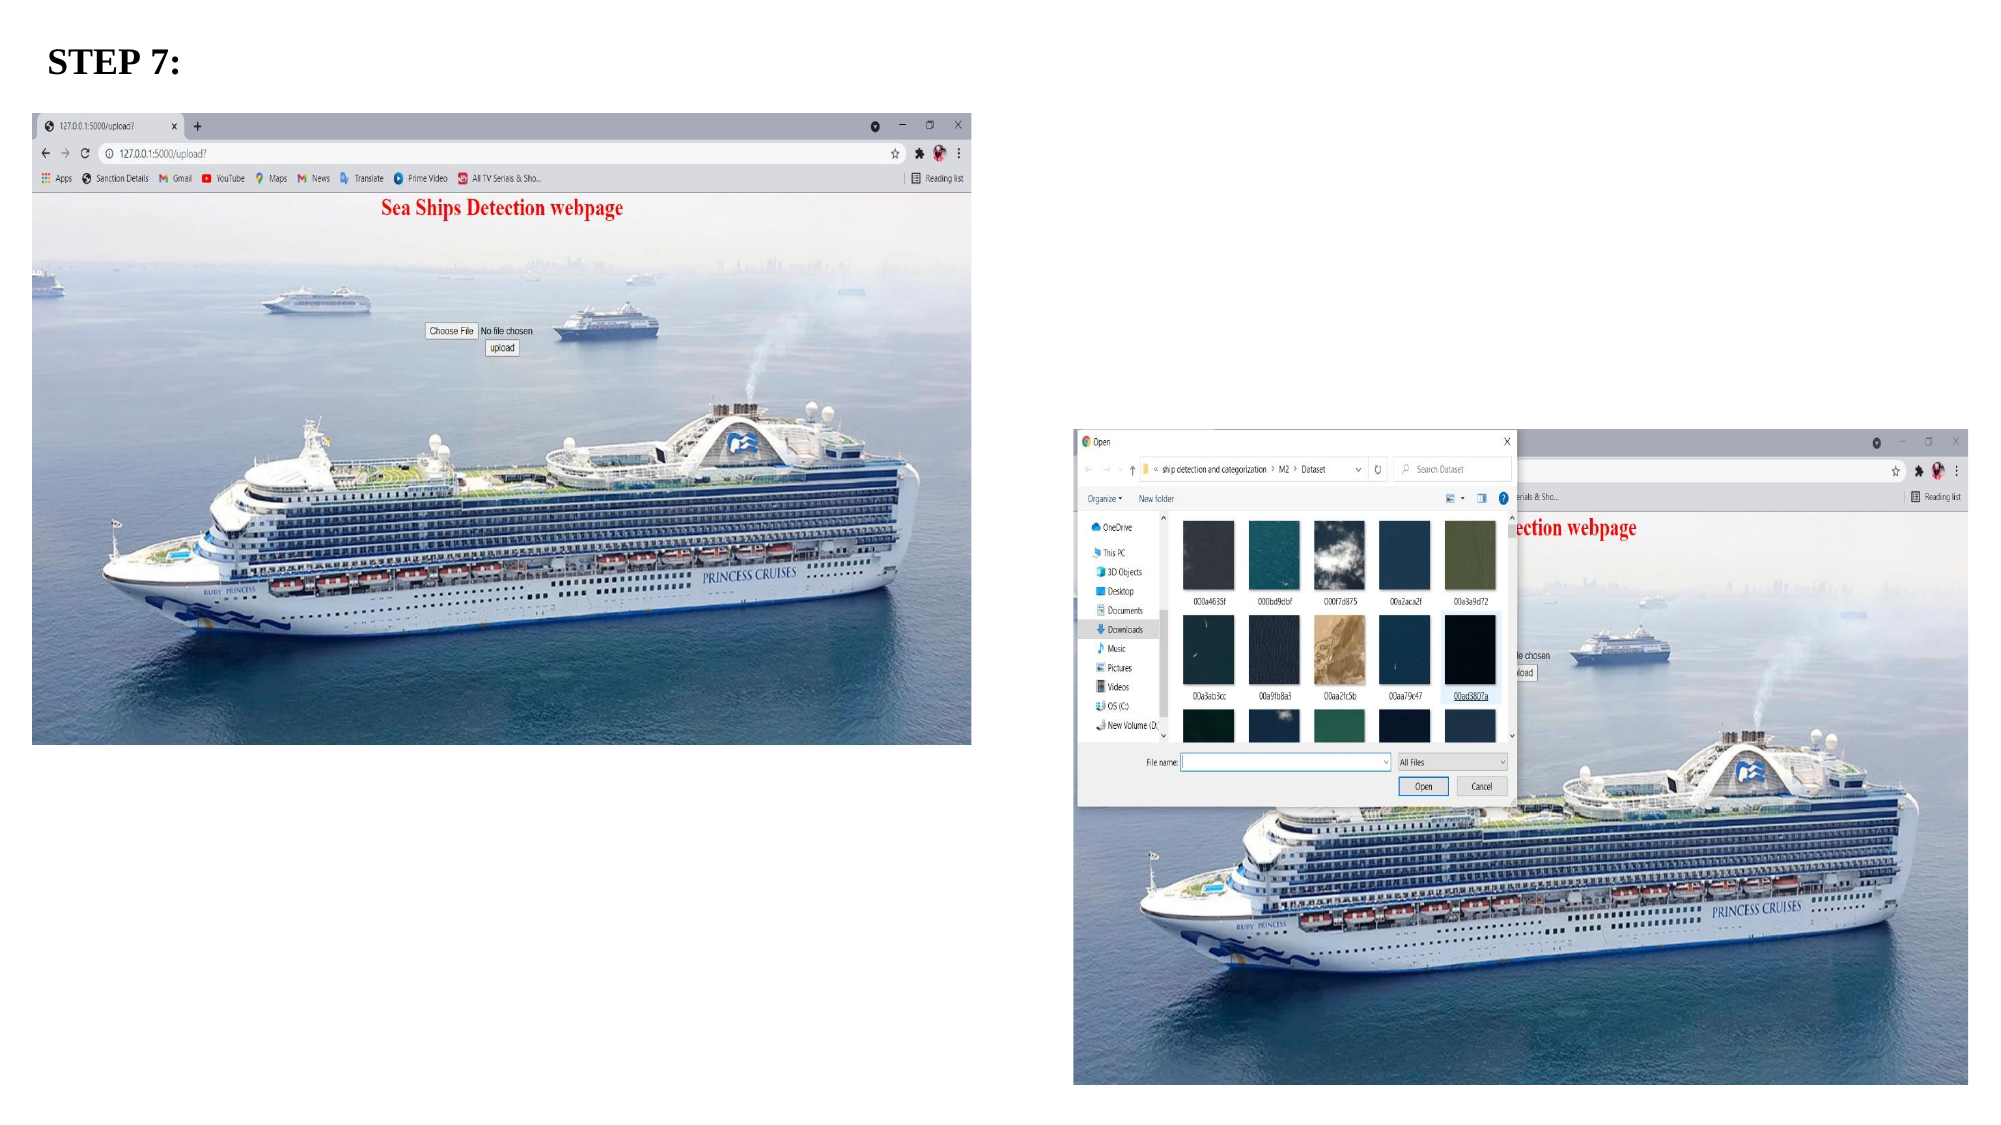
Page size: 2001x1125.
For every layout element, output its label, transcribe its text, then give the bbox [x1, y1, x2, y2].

picture [1073, 429, 1969, 1085]
picture [32, 113, 972, 745]
text STEP 7: [47, 40, 1336, 83]
